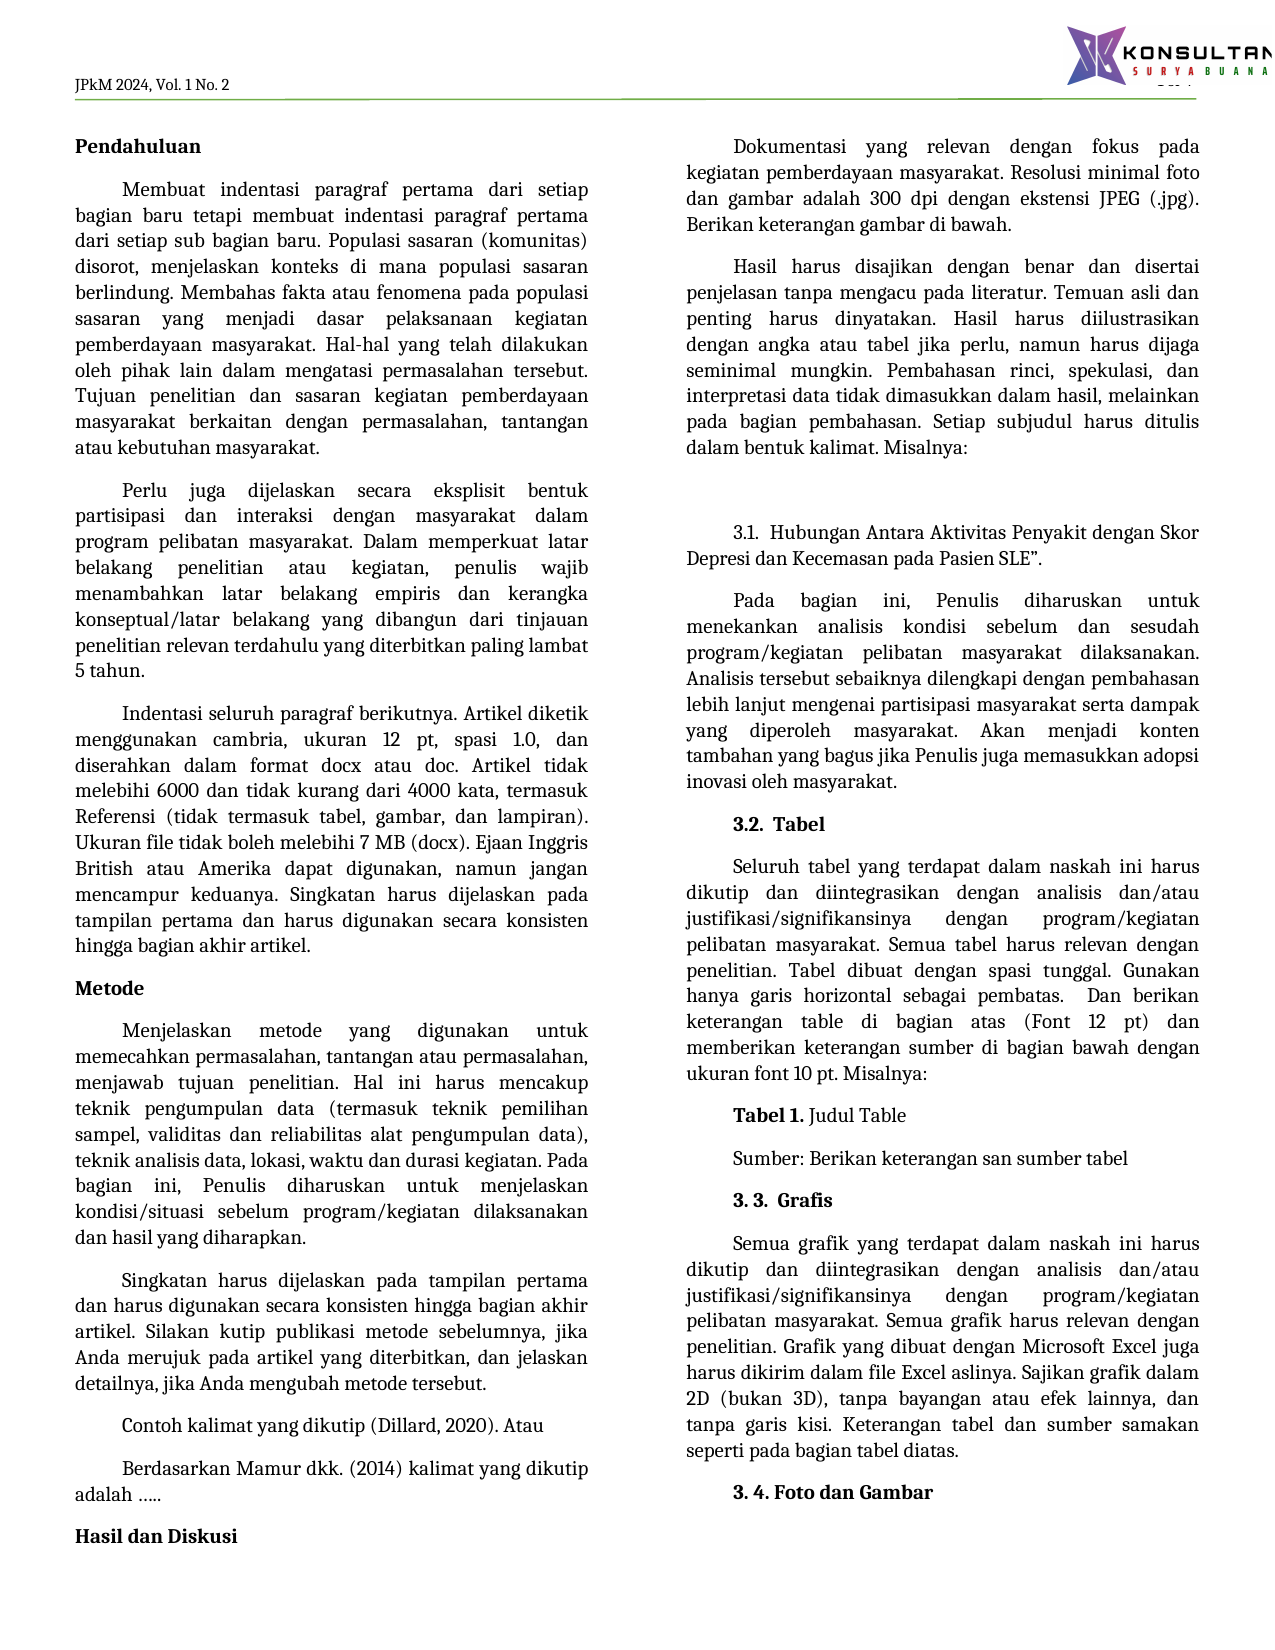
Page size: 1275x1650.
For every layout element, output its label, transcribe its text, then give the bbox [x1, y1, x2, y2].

text Menjelaskan metode yang digunakan untuk memecahkan permasalahan, tantangan atau permasalahan, menjawab tujuan penelitian. Hal ini harus mencakup teknik pengumpulan data (termasuk teknik pemilihan sampel, validitas dan reliabilitas alat pengumpulan data), teknik analisis data, lokasi, waktu dan durasi kegiatan. Pada bagian ini, Penulis diharuskan untuk menjelaskan kondisi/situasi sebelum program/kegiatan dilaksanakan dan hasil yang diharapkan. [75, 1019, 589, 1250]
text Seluruh tabel yang terdapat dalam naskah ini harus dikutip dan diintegrasikan dengan analisis dan/atau justifikasi/signifikansinya dengan program/kegiatan pelibatan masyarakat. Semua tabel harus relevan dengan penelitian. Tabel dibuat dengan spasi tunggal. Gunakan hanya garis horizontal sebagai pembatas. Dan berikan keterangan table di bagian atas (Font 12 pt) dan memberikan keterangan sumber di bagian bawah dengan ukuran font 10 pt. Misalnya: [686, 855, 1200, 1086]
text Singkatan harus dijelaskan pada tampilan pertama dan harus digunakan secara konsisten hingga bagian akhir artikel. Silakan kutip publikasi metode sebelumnya, jika Anda merujuk pada artikel yang diterbitkan, dan jelaskan detailnya, jika Anda mengubah metode tersebut. [75, 1268, 589, 1396]
text Dokumentasi yang relevan dengan fokus pada kegiatan pemberdayaan masyarakat. Resolusi minimal foto dan gambar adalah 300 dpi dengan ekstensi JPEG (.jpg). Berikan keterangan gambar di bawah. [686, 135, 1200, 236]
text Sumber: Berikan keterangan san sumber tabel [686, 1147, 1200, 1171]
text Membuat indentasi paragraf pertama dari setiap bagian baru tetapi membuat indentasi paragraf pertama dari setiap sub bagian baru. Populasi sasaran (komunitas) disorot, menjelaskan konteks di mana populasi sasaran berlindung. Membahas fakta atau fenomena pada populasi sasaran yang menjadi dasar pelaksanaan kegiatan pemberdayaan masyarakat. Hal-hal yang telah dilakukan oleh pihak lain dalam mengatasi permasalahan tersebut. Tujuan penelitian dan sasaran kegiatan pemberdayaan masyarakat berkaitan dengan permasalahan, tantangan atau kebutuhan masyarakat. [75, 177, 589, 460]
text Pada bagian ini, Penulis diharuskan untuk menekankan analisis kondisi sebelum dan sesudah program/kegiatan pelibatan masyarakat dilaksanakan. Analisis tersebut sebaiknya dilengkapi dengan pembahasan lebih lanjut mengenai partisipasi masyarakat serta dampak yang diperoleh masyarakat. Akan menjadi konten tambahan yang bagus jika Penulis juga memasukkan adopsi inovasi oleh masyarakat. [686, 589, 1200, 794]
text Hasil dan Diskusi [75, 1525, 589, 1549]
text 3.2. Tabel [686, 812, 1200, 836]
text Berdasarkan Mamur dkk. (2014) kalimat yang dikutip adalah ….. [75, 1457, 589, 1506]
text Semua grafik yang terdapat dalam naskah ini harus dikutip dan diintegrasikan dengan analisis dan/atau justifikasi/signifikansinya dengan program/kegiatan pelibatan masyarakat. Semua grafik harus relevan dengan penelitian. Grafik yang dibuat dengan Microsoft Excel juga harus dikirim dalam file Excel aslinya. Sajikan grafik dalam 2D (bukan 3D), tanpa bayangan atau efek lainnya, dan tanpa garis kisi. Keterangan tabel dan sumber samakan seperti pada bagian tabel diatas. [686, 1232, 1200, 1462]
text Contoh kalimat yang dikutip (Dillard, 2020). Atau [75, 1414, 589, 1438]
text Perlu juga dijelaskan secara eksplisit bentuk partisipasi dan interaksi dengan masyarakat dalam program pelibatan masyarakat. Dalam memperkuat latar belakang penelitian atau kegiatan, penulis wajib menambahkan latar belakang empiris dan kerangka konseptual/latar belakang yang dibangun dari tinjauan penelitian relevan terdahulu yang diterbitkan paling lambat 5 tahun. [75, 478, 589, 683]
text Hasil harus disajikan dengan benar dan disertai penjelasan tanpa mengacu pada literatur. Temuan asli dan penting harus dinyatakan. Hasil harus diilustrasikan dengan angka atau tabel jika perlu, namun harus dijaga seminimal mungkin. Pembahasan rinci, spekulasi, dan interpretasi data tidak dimasukkan dalam hasil, melainkan pada bagian pembahasan. Setiap subjudul harus ditulis dalam bentuk kalimat. Misalnya: [686, 255, 1200, 460]
text Tabel 1. Judul Table [686, 1104, 1200, 1128]
picture [1062, 25, 1272, 88]
text Metode [75, 977, 589, 1001]
text Pendahuluan [75, 135, 589, 159]
text Indentasi seluruh paragraf berikutnya. Artikel diketik menggunakan cambria, ukuran 12 pt, spasi 1.0, dan diserahkan dalam format docx atau doc. Artikel tidak melebihi 6000 dan tidak kurang dari 4000 kata, termasuk Referensi (tidak termasuk tabel, gambar, dan lampiran). Ukuran file tidak boleh melebihi 7 MB (docx). Ejaan Inggris British atau Amerika dapat digunakan, namun jangan mencampur keduanya. Singkatan harus dijelaskan pada tampilan pertama dan harus digunakan secara konsisten hingga bagian akhir artikel. [75, 702, 589, 958]
text 3.1. Hubungan Antara Aktivitas Penyakit dengan Skor Depresi dan Kecemasan pada Pasien SLE”. [686, 521, 1200, 571]
text 3. 4. Foto dan Gambar [686, 1481, 1200, 1505]
text 3. 3. Grafis [686, 1189, 1200, 1213]
